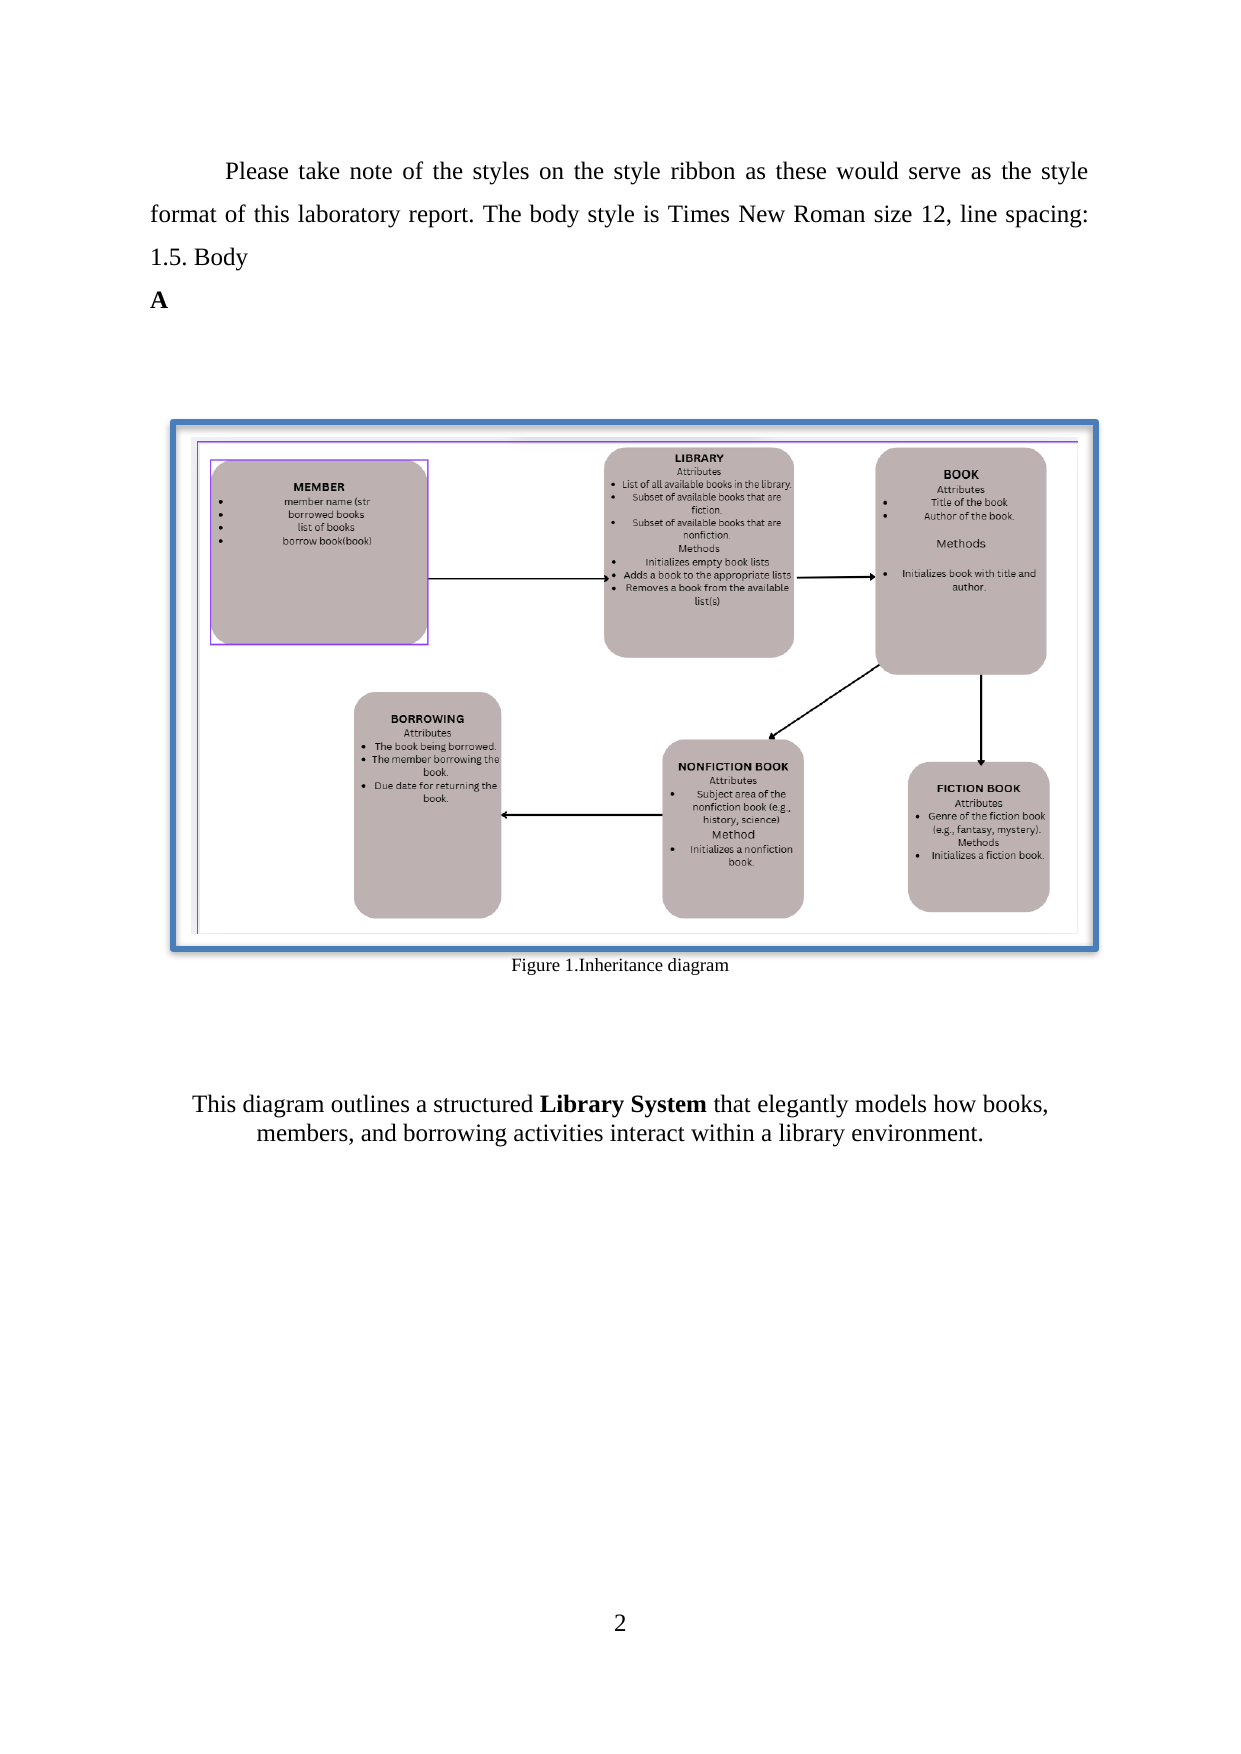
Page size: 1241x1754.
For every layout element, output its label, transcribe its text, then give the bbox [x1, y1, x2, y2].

text Please take note of the styles on the style ribbon as these would serve as the style format of this laboratory report. The body style is Times New Roman size 12, line spacing: 1.5. Body [150, 156, 1090, 271]
picture [191, 437, 1078, 934]
text A [150, 285, 1090, 314]
text This diagram outlines a structured Library System that elegantly models how books, members, and borrowing activities interact within a library environment. [150, 1046, 1090, 1147]
